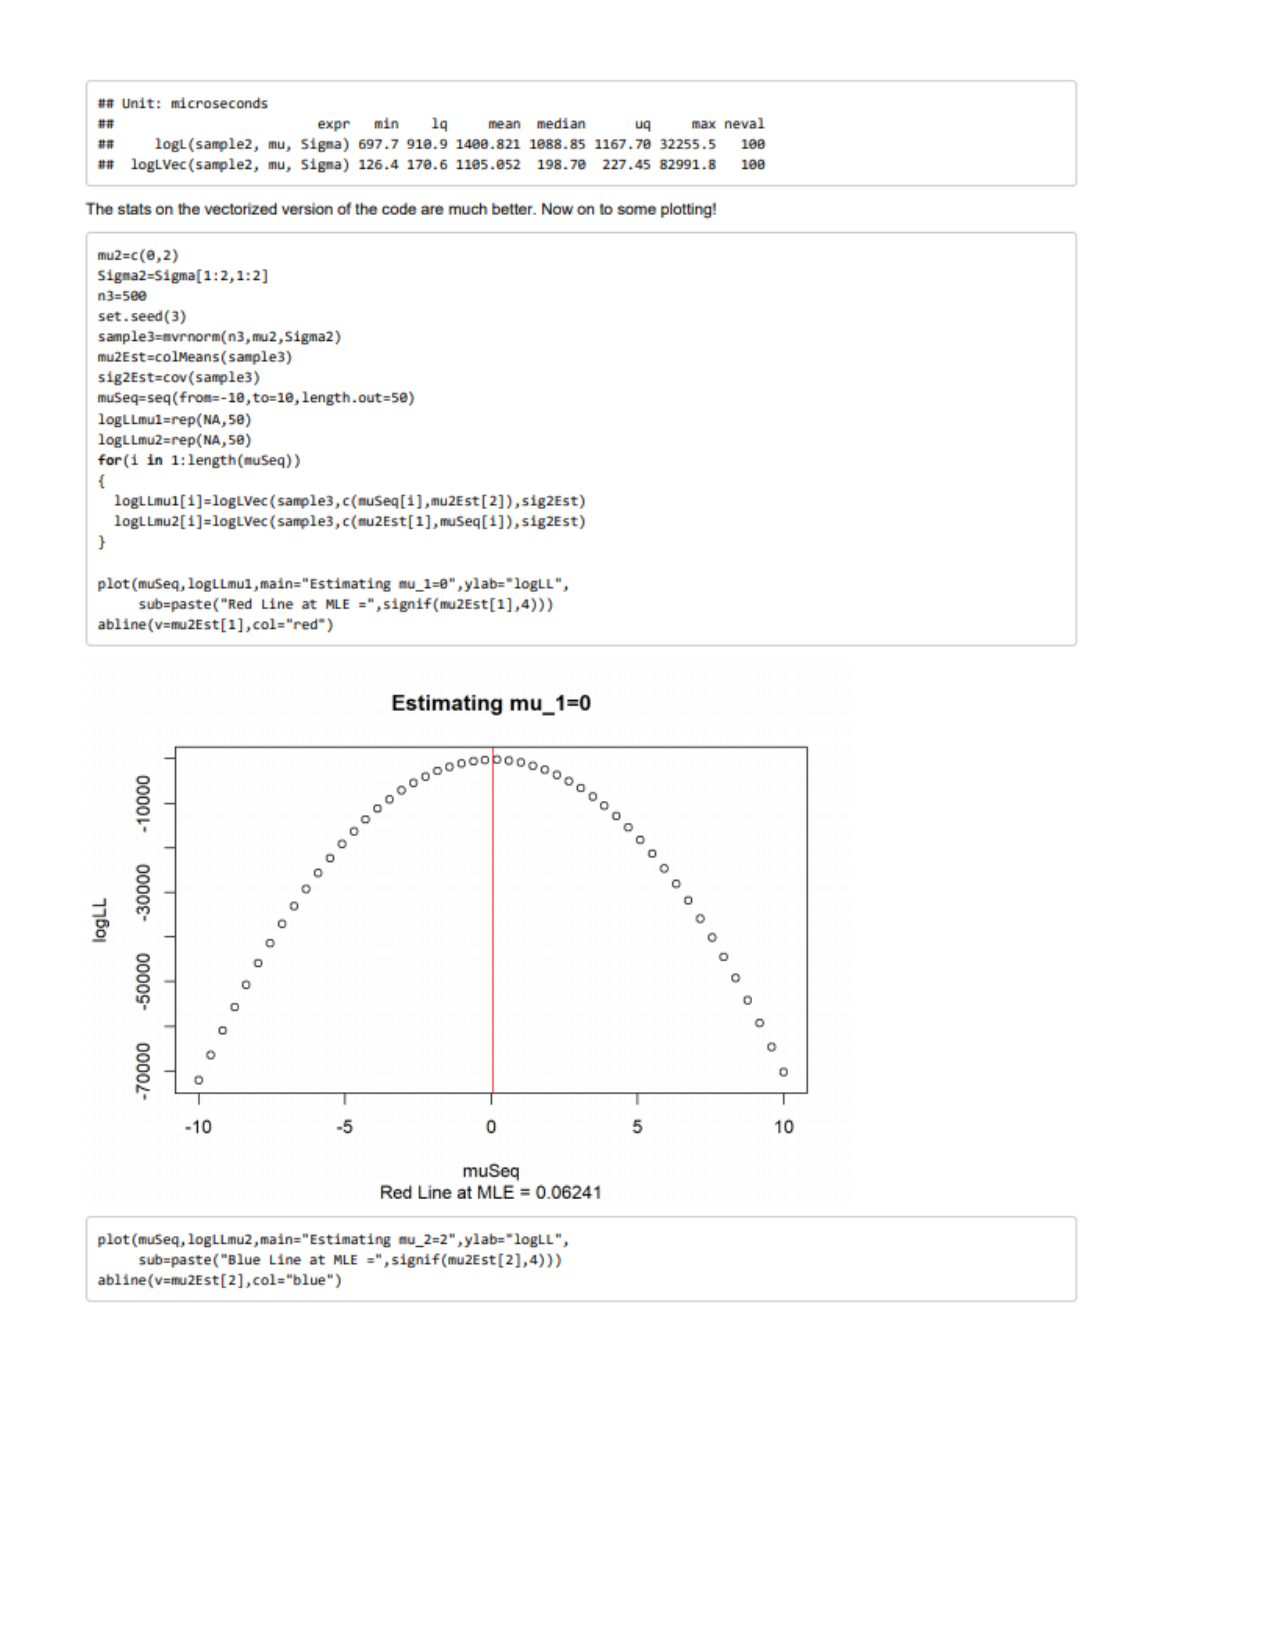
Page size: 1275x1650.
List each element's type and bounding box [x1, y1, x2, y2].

picture [75, 75, 1096, 1343]
